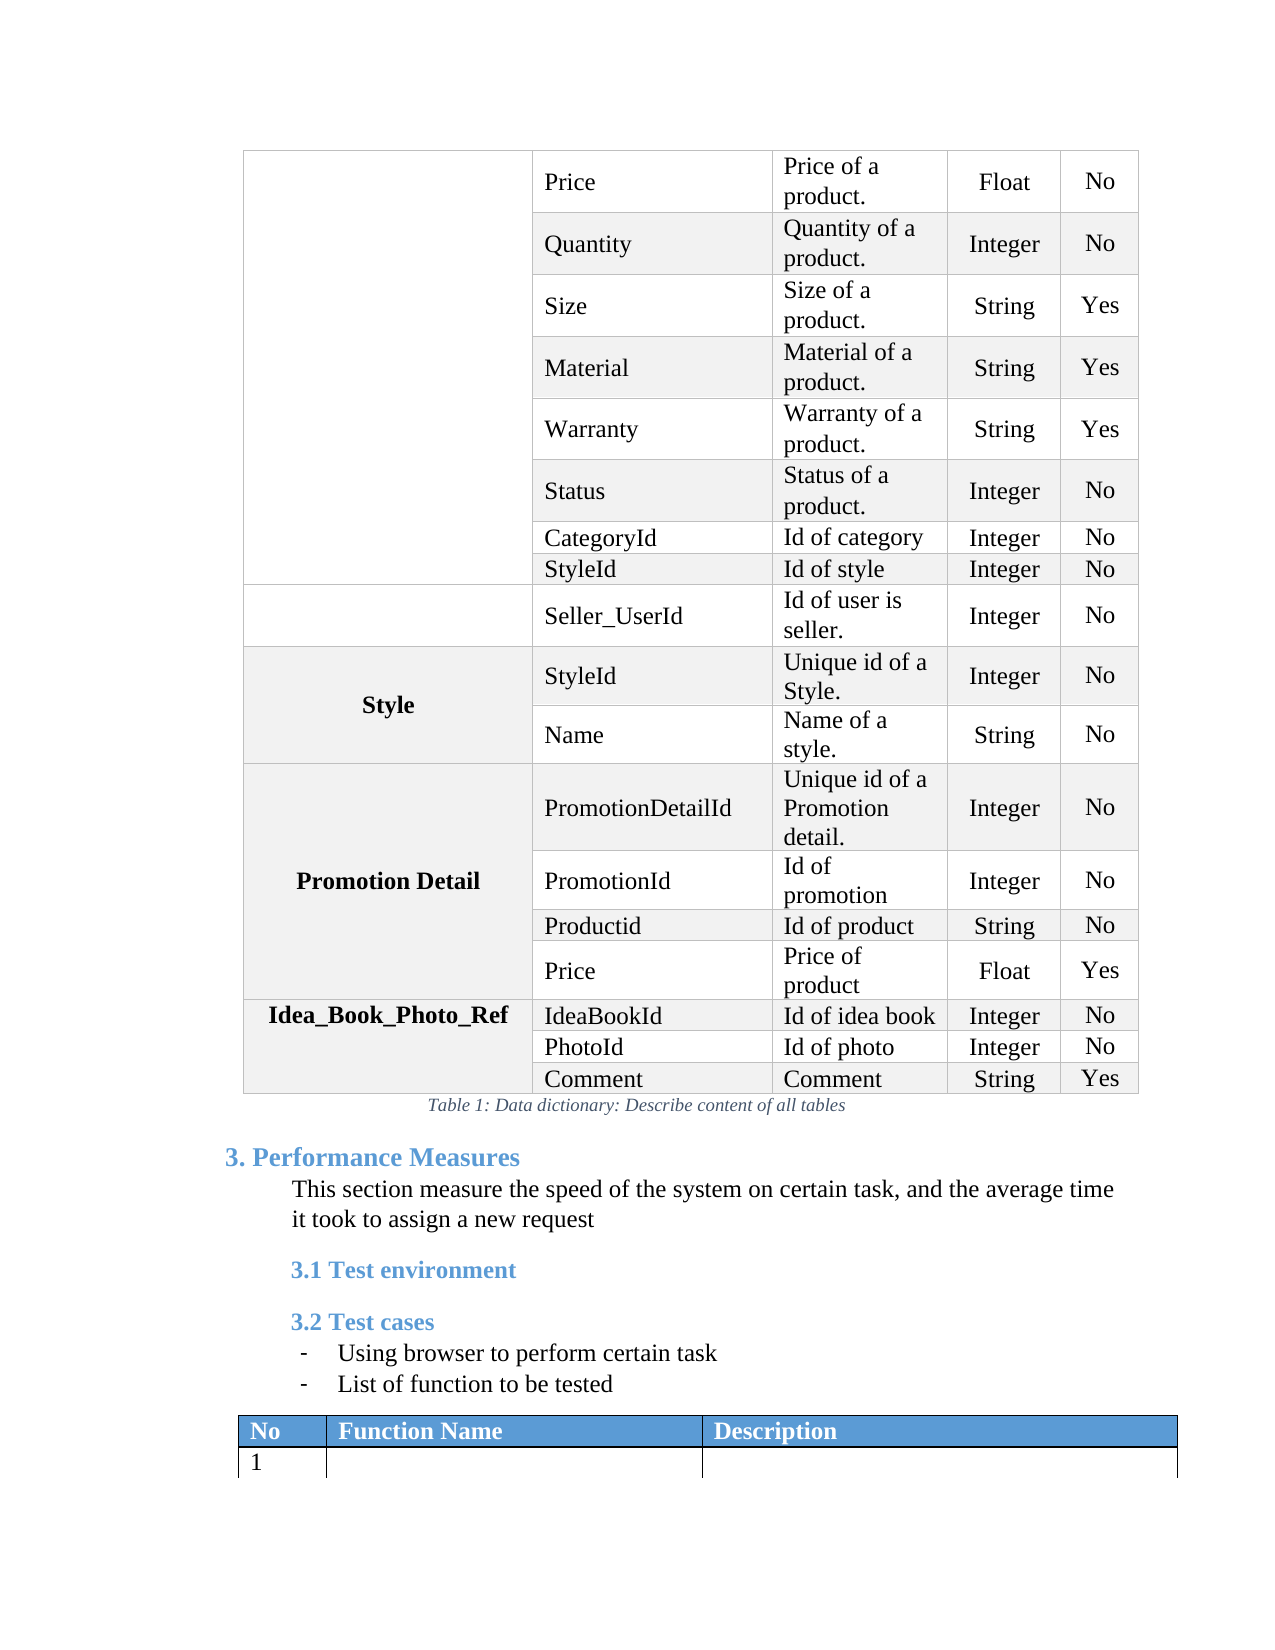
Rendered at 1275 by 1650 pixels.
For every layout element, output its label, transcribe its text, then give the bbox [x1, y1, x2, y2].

table_cell No [1061, 1031, 1138, 1062]
table_cell Price [533, 941, 772, 999]
table_cell Comment [773, 1063, 947, 1093]
table_cell [244, 585, 532, 646]
table_cell Unique id of a Style. [773, 647, 947, 704]
text List of function to be tested [300, 1368, 1125, 1398]
table_cell Integer [948, 851, 1060, 909]
table_cell No [1061, 910, 1138, 940]
table_cell Integer [948, 1000, 1060, 1030]
table_cell StyleId [533, 554, 772, 584]
text Using browser to perform certain task [300, 1337, 1125, 1368]
table_cell Price of a product. [773, 151, 947, 212]
table_cell StyleId [533, 647, 772, 704]
table_cell Integer [948, 647, 1060, 704]
table_cell String [948, 1063, 1060, 1093]
text This section measure the speed of the system on certain task, and the average time it took to assign a new request [292, 1174, 1125, 1233]
table_cell [703, 1448, 1177, 1478]
table_cell No [1061, 764, 1138, 850]
table_cell Name of a style. [773, 706, 947, 763]
table_cell 1 [239, 1448, 326, 1478]
table_cell Yes [1061, 275, 1138, 336]
table_cell Status of a product. [773, 460, 947, 521]
table_cell IdeaBookId [533, 1000, 772, 1030]
table_cell Id of category [773, 522, 947, 553]
table_cell Size [533, 275, 772, 336]
table_cell Quantity of a product. [773, 213, 947, 274]
table_cell Idea_Book_Photo_Ref [244, 1000, 532, 1093]
table_cell Warranty of a product. [773, 399, 947, 459]
table_cell Size of a product. [773, 275, 947, 336]
table_cell Promotion Detail [244, 764, 532, 999]
table_cell Comment [533, 1063, 772, 1093]
table_cell Status [533, 460, 772, 521]
subtitle 3.1 Test environment [291, 1256, 1125, 1284]
table_cell Yes [1061, 1063, 1138, 1093]
table_cell PhotoId [533, 1031, 772, 1062]
table_cell Name [533, 706, 772, 763]
table_cell No [1061, 706, 1138, 763]
table_cell Id of user is seller. [773, 585, 947, 646]
table_cell No [1061, 460, 1138, 521]
table_cell Integer [948, 764, 1060, 850]
table_cell Id of product [773, 910, 947, 940]
subtitle Performance Measures [225, 1141, 1125, 1172]
table_cell Style [244, 647, 532, 763]
table_cell Integer [948, 1031, 1060, 1062]
table_cell String [948, 399, 1060, 459]
table_cell Material [533, 337, 772, 397]
table_cell Yes [1061, 337, 1138, 397]
subtitle 3.2 Test cases [291, 1307, 1125, 1336]
table_cell Float [948, 151, 1060, 212]
table_cell PromotionDetailId [533, 764, 772, 850]
table_cell Warranty [533, 399, 772, 459]
table_cell Material of a product. [773, 337, 947, 397]
table_cell Integer [948, 460, 1060, 521]
table_cell No [1061, 647, 1138, 704]
table_cell No [1061, 1000, 1138, 1030]
table_cell Id of photo [773, 1031, 947, 1062]
table_cell No [1061, 554, 1138, 584]
table_cell No [1061, 522, 1138, 553]
table_cell Integer [948, 522, 1060, 553]
table_cell Price of product [773, 941, 947, 999]
table_cell No [1061, 851, 1138, 909]
table_cell Unique id of a Promotion detail. [773, 764, 947, 850]
table_cell No [1061, 151, 1138, 212]
table_cell Yes [1061, 941, 1138, 999]
table_header Description [703, 1416, 1177, 1446]
table_cell No [1061, 585, 1138, 646]
table_cell CategoryId [533, 522, 772, 553]
table_cell Integer [948, 554, 1060, 584]
table_cell Id of promotion [773, 851, 947, 909]
table_header Function Name [327, 1416, 702, 1446]
table_cell Seller_UserId [533, 585, 772, 646]
table_cell Yes [1061, 399, 1138, 459]
table_cell Integer [948, 213, 1060, 274]
table_cell String [948, 337, 1060, 397]
table_cell [327, 1448, 702, 1478]
table_cell No [1061, 213, 1138, 274]
table_cell PromotionId [533, 851, 772, 909]
table_header No [239, 1416, 326, 1446]
table_cell Id of idea book [773, 1000, 947, 1030]
table_cell String [948, 275, 1060, 336]
table_cell Price [533, 151, 772, 212]
table_cell Id of style [773, 554, 947, 584]
table_cell Productid [533, 910, 772, 940]
table_cell String [948, 706, 1060, 763]
table_cell Float [948, 941, 1060, 999]
text Table 1: Data dictionary: Describe content of all tables [150, 1094, 1125, 1116]
table_cell Integer [948, 585, 1060, 646]
table_cell String [948, 910, 1060, 940]
table_cell Quantity [533, 213, 772, 274]
